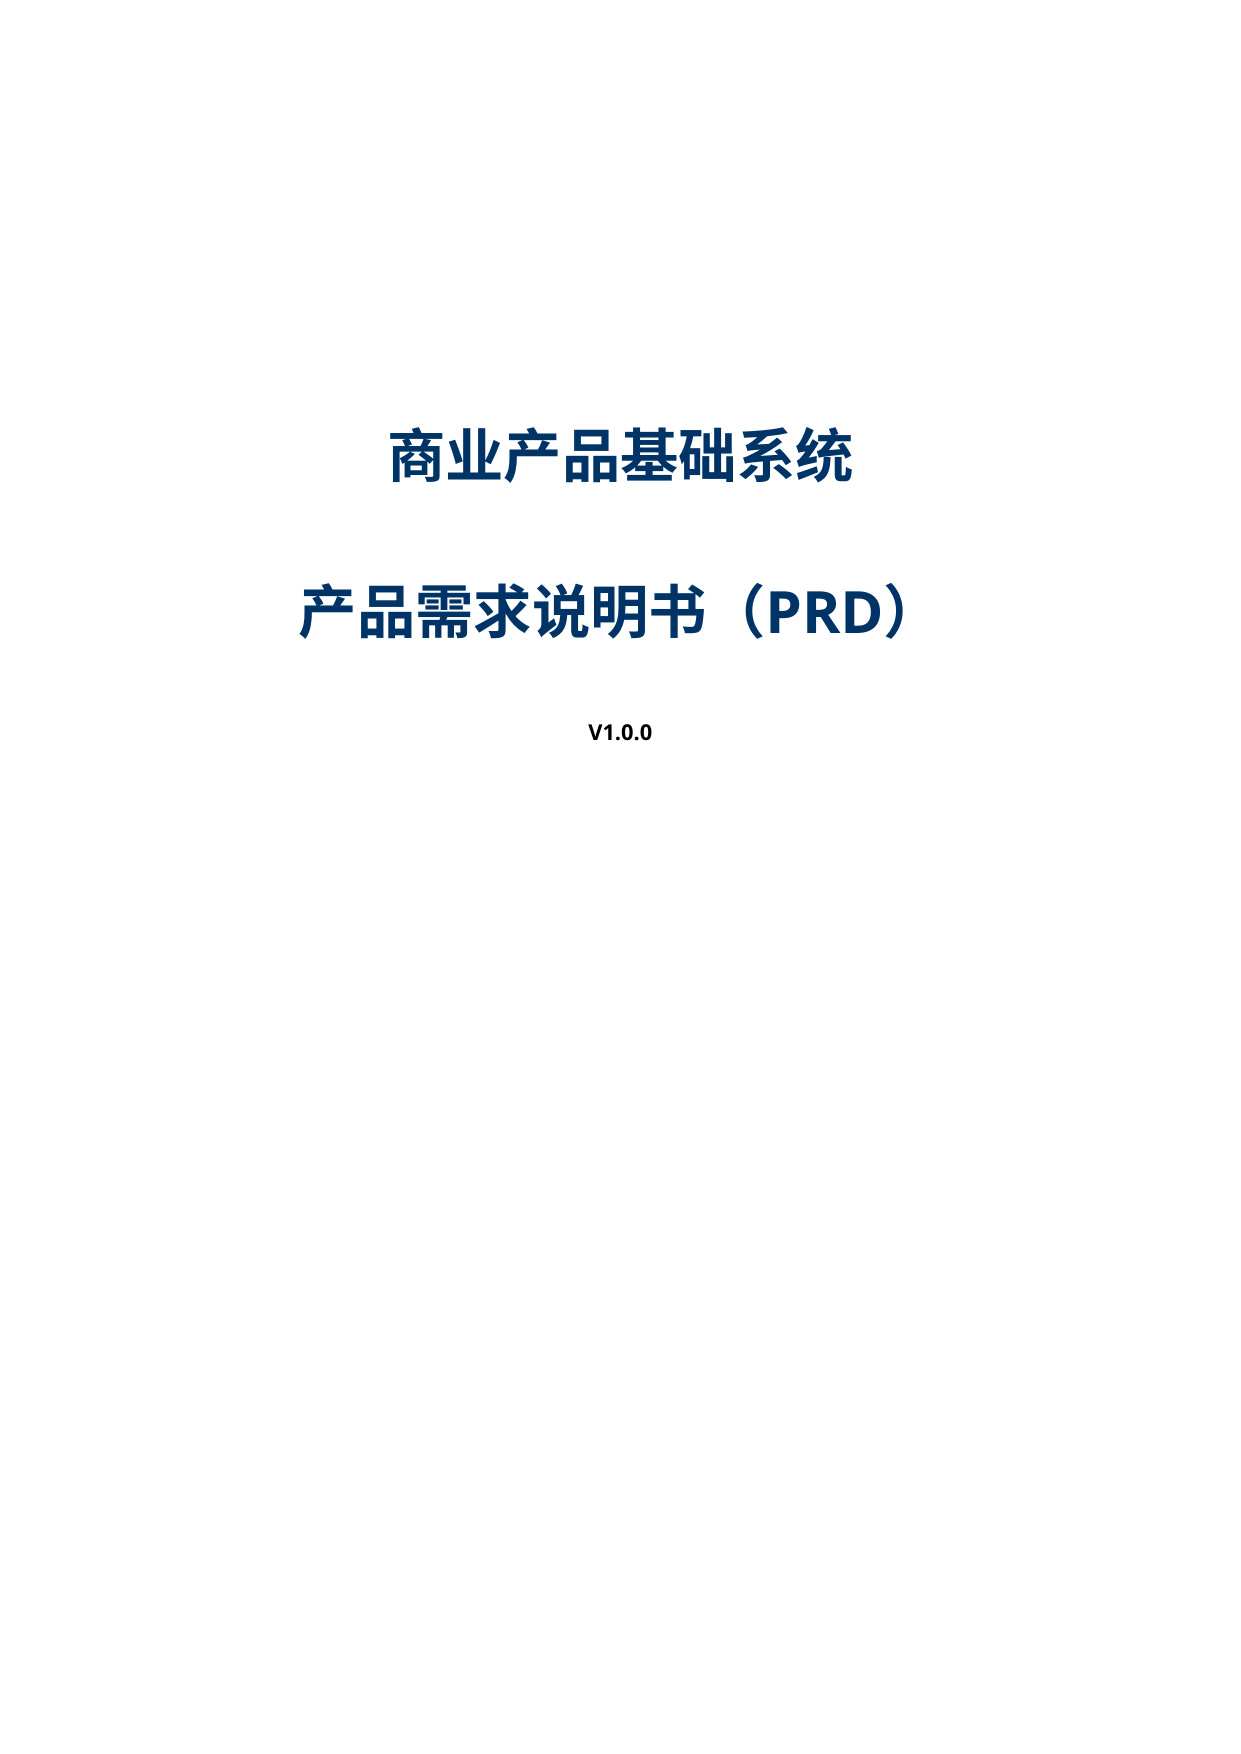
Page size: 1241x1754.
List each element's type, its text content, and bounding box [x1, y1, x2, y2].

text 产品需求说明书（PRD） [187, 560, 1053, 657]
text V1.0.0 [187, 716, 1053, 748]
text 商业产品基础系统 [187, 404, 1053, 501]
